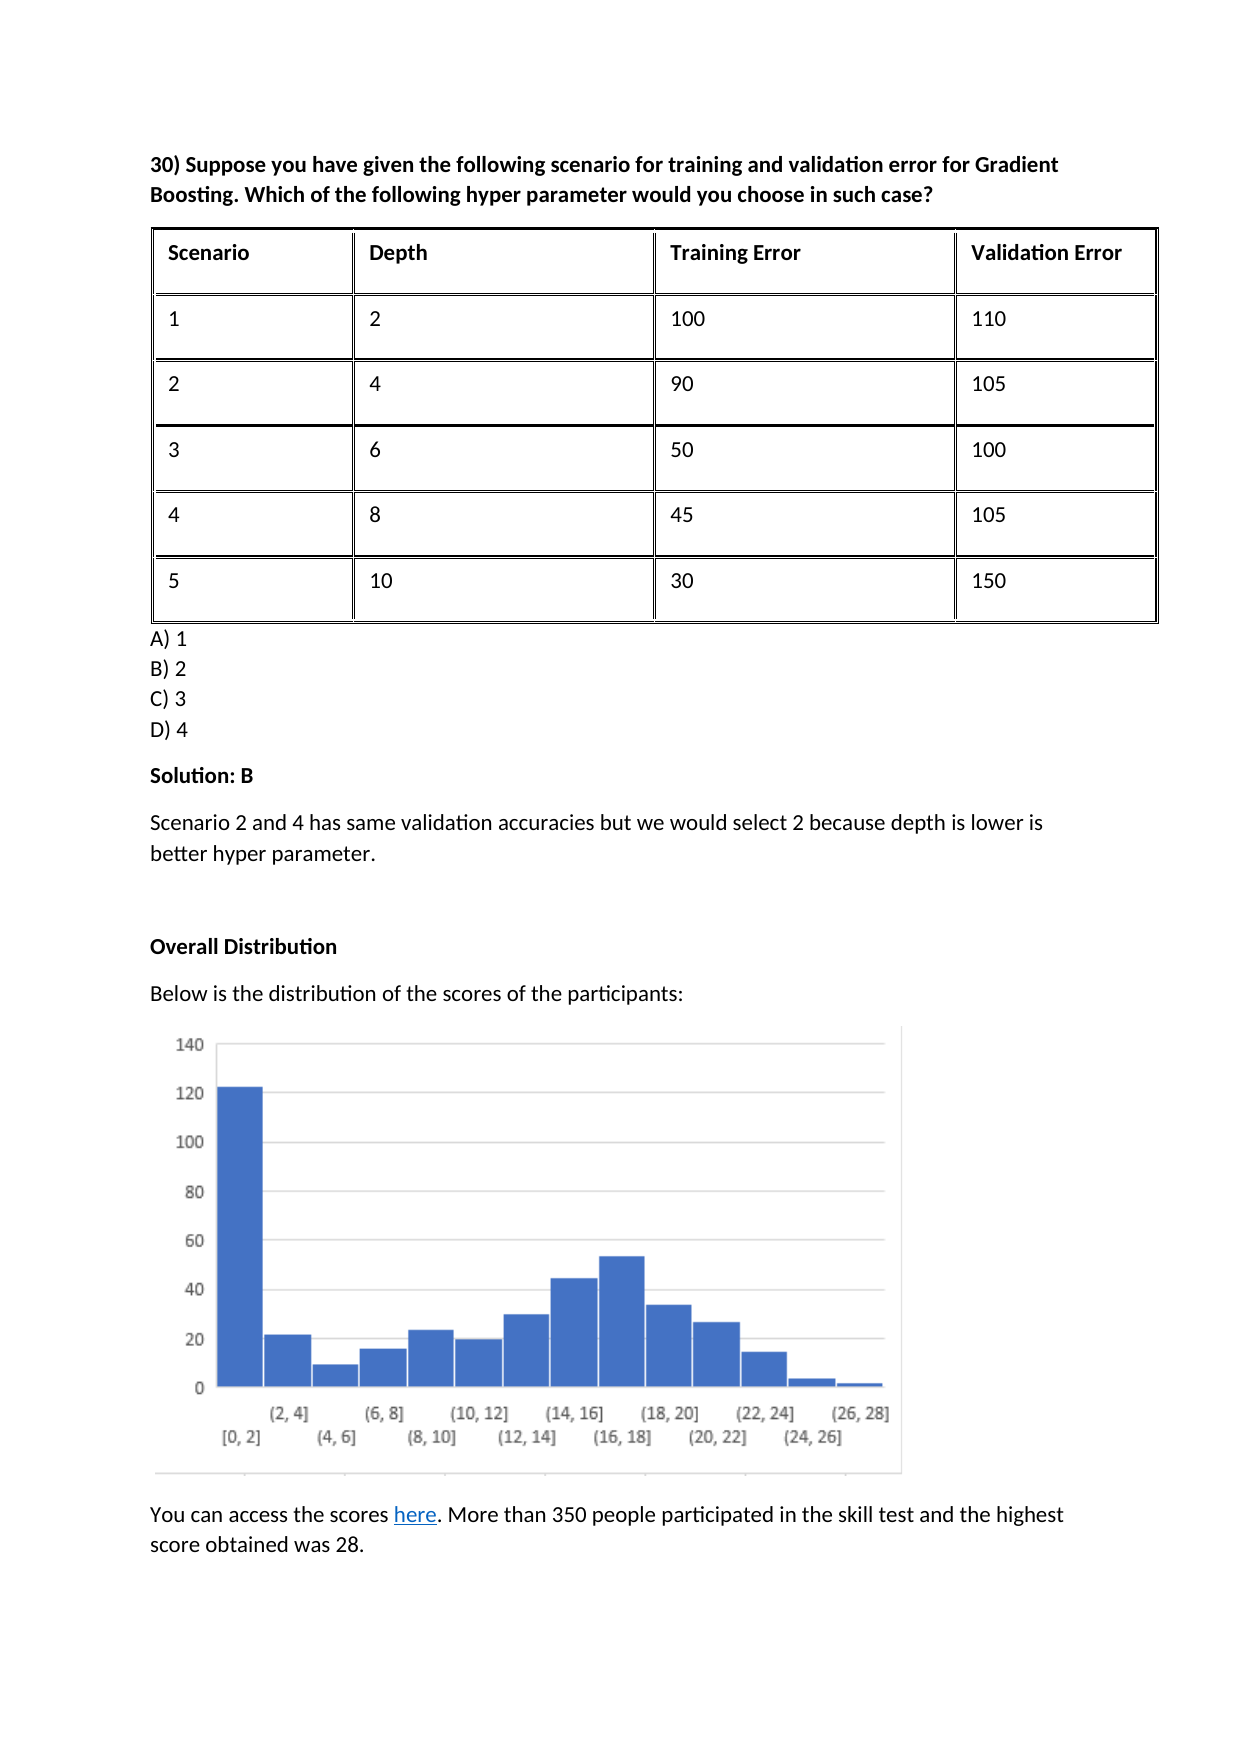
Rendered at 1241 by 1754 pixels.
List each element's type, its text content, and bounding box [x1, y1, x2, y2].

table_cell 110 [956, 293, 1157, 358]
table_header Depth [354, 230, 654, 293]
table_cell 2 [154, 358, 352, 424]
text Below is the distribution of the scores of the participants: [150, 979, 1090, 1007]
text 30) Suppose you have given the following scenario for training and validation error for Gradient Boosting. Which of the following hyper parameter would you choose in such case? [150, 150, 1090, 208]
table_cell 1 [152, 293, 353, 358]
text Overall Distribution [150, 932, 1090, 960]
table_cell 2 [355, 296, 653, 358]
table_cell 100 [656, 296, 954, 358]
table_cell 150 [956, 555, 1156, 621]
table_cell 45 [656, 493, 954, 555]
table_header Validation Error [956, 230, 1155, 293]
table_cell 105 [957, 358, 1156, 424]
table_cell 5 [154, 555, 353, 621]
table_cell 90 [656, 362, 954, 424]
table_header Training Error [655, 230, 956, 293]
table_cell 8 [355, 493, 653, 555]
table_cell 10 [354, 559, 654, 621]
table_cell 4 [154, 490, 352, 555]
text Scenario 2 and 4 has same validation accuracies but we would select 2 because depth is lower is better hyper parameter. [150, 808, 1090, 867]
table_cell 30 [655, 559, 956, 621]
table_cell 4 [355, 362, 653, 424]
table_header Scenario [154, 230, 353, 293]
table_cell 50 [656, 427, 954, 489]
table_cell 105 [957, 490, 1156, 555]
text A) 1 B) 2 C) 3 D) 4 [150, 624, 1090, 743]
table_cell 3 [154, 424, 352, 489]
table_cell 6 [355, 427, 653, 489]
text Solution: B [150, 762, 1090, 789]
picture [155, 1026, 903, 1476]
text You can access the scores here. More than 350 people participated in the skill test and the highest score obtained was 28. [150, 1500, 1090, 1558]
table_cell 100 [957, 424, 1155, 489]
